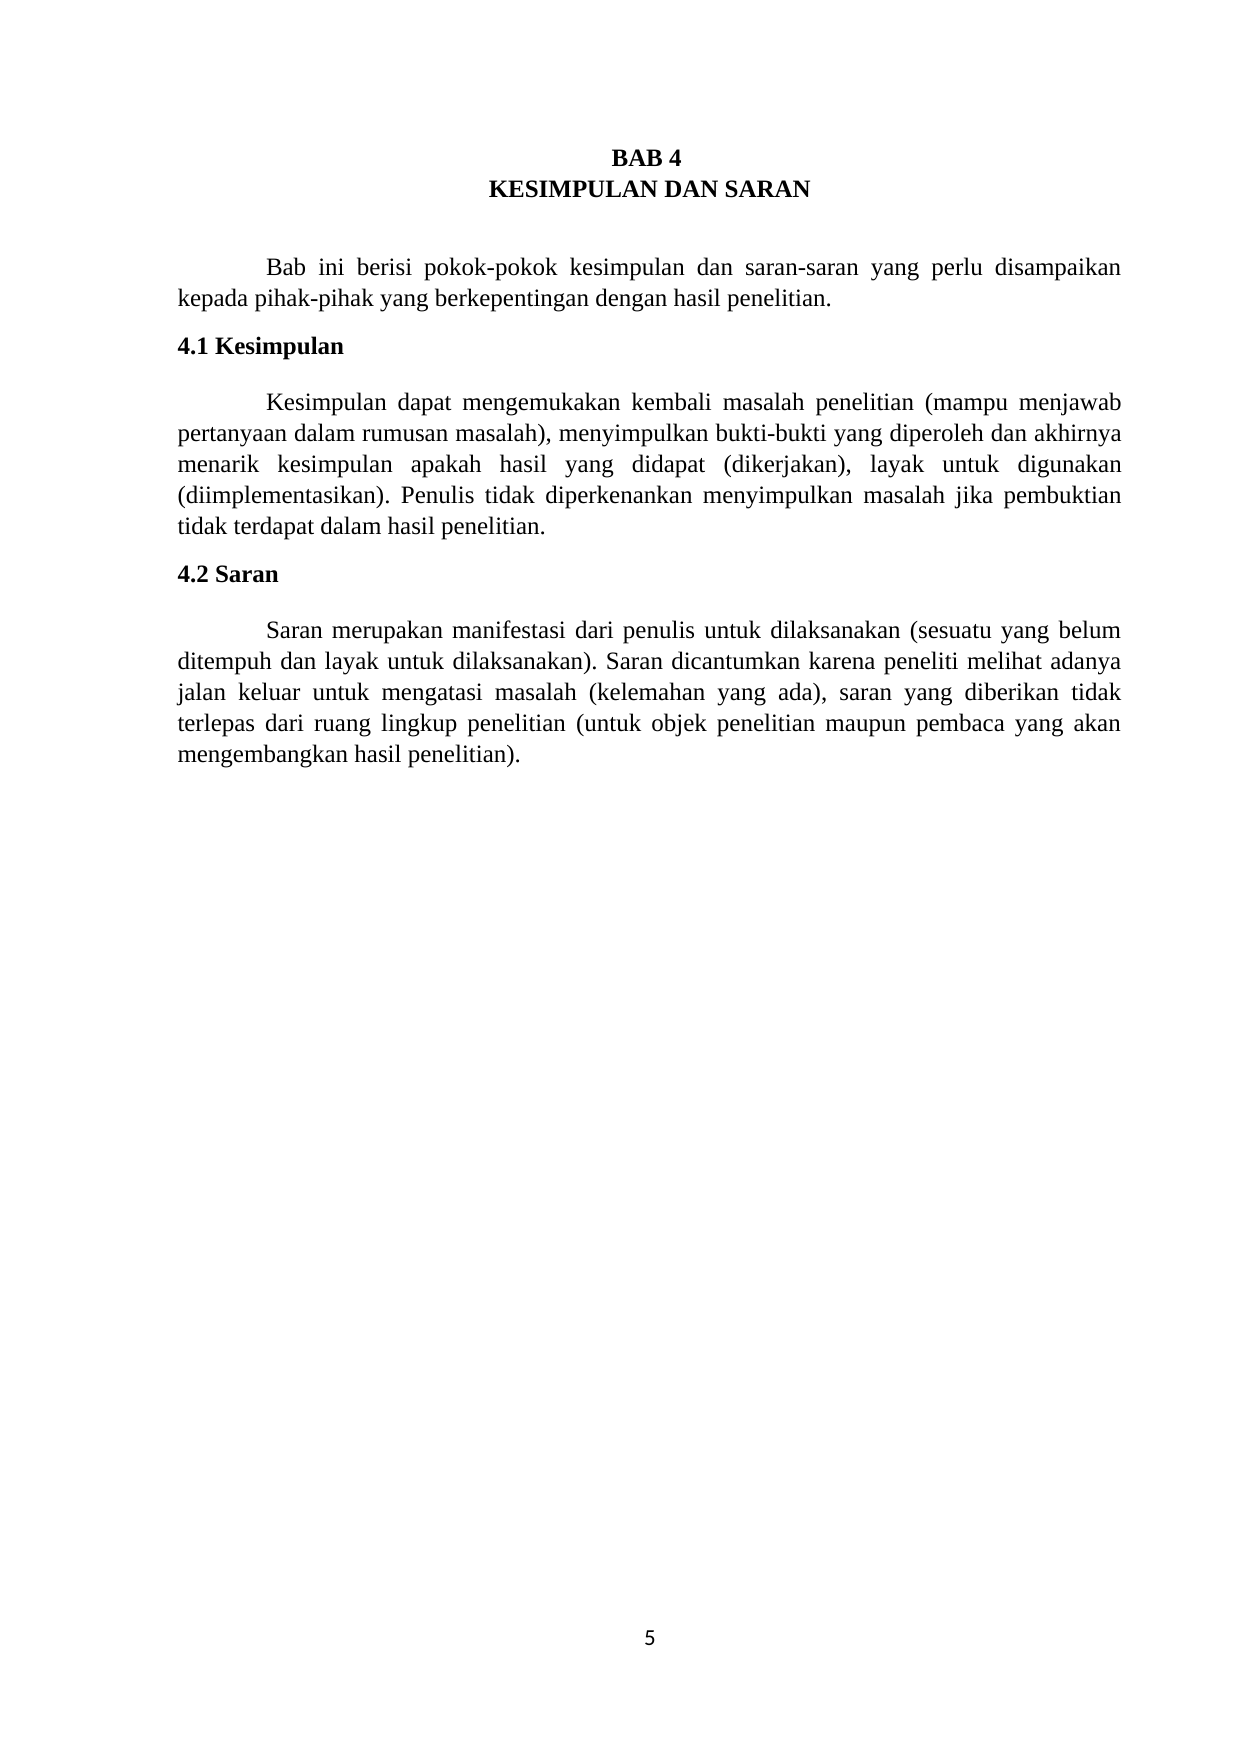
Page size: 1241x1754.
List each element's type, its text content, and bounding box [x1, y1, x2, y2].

subtitle KESIMPULAN DAN SARAN [177, 143, 1122, 203]
text Kesimpulan dapat mengemukakan kembali masalah penelitian (mampu menjawab pertanyaan dalam rumusan masalah), menyimpulkan bukti-bukti yang diperoleh dan akhirnya menarik kesimpulan apakah hasil yang didapat (dikerjakan), layak untuk digunakan (diimplementasikan). Penulis tidak diperkenankan menyimpulkan masalah jika pembuktian tidak terdapat dalam hasil penelitian. [177, 387, 1122, 540]
text Bab ini berisi pokok-pokok kesimpulan dan saran-saran yang perlu disampaikan kepada pihak-pihak yang berkepentingan dengan hasil penelitian. [177, 252, 1122, 312]
subtitle Saran [177, 559, 1122, 587]
subtitle Kesimpulan [177, 331, 1122, 359]
text Saran merupakan manifestasi dari penulis untuk dilaksanakan (sesuatu yang belum ditempuh dan layak untuk dilaksanakan). Saran dicantumkan karena peneliti melihat adanya jalan keluar untuk mengatasi masalah (kelemahan yang ada), saran yang diberikan tidak terlepas dari ruang lingkup penelitian (untuk objek penelitian maupun pembaca yang akan mengembangkan hasil penelitian). [177, 615, 1122, 768]
